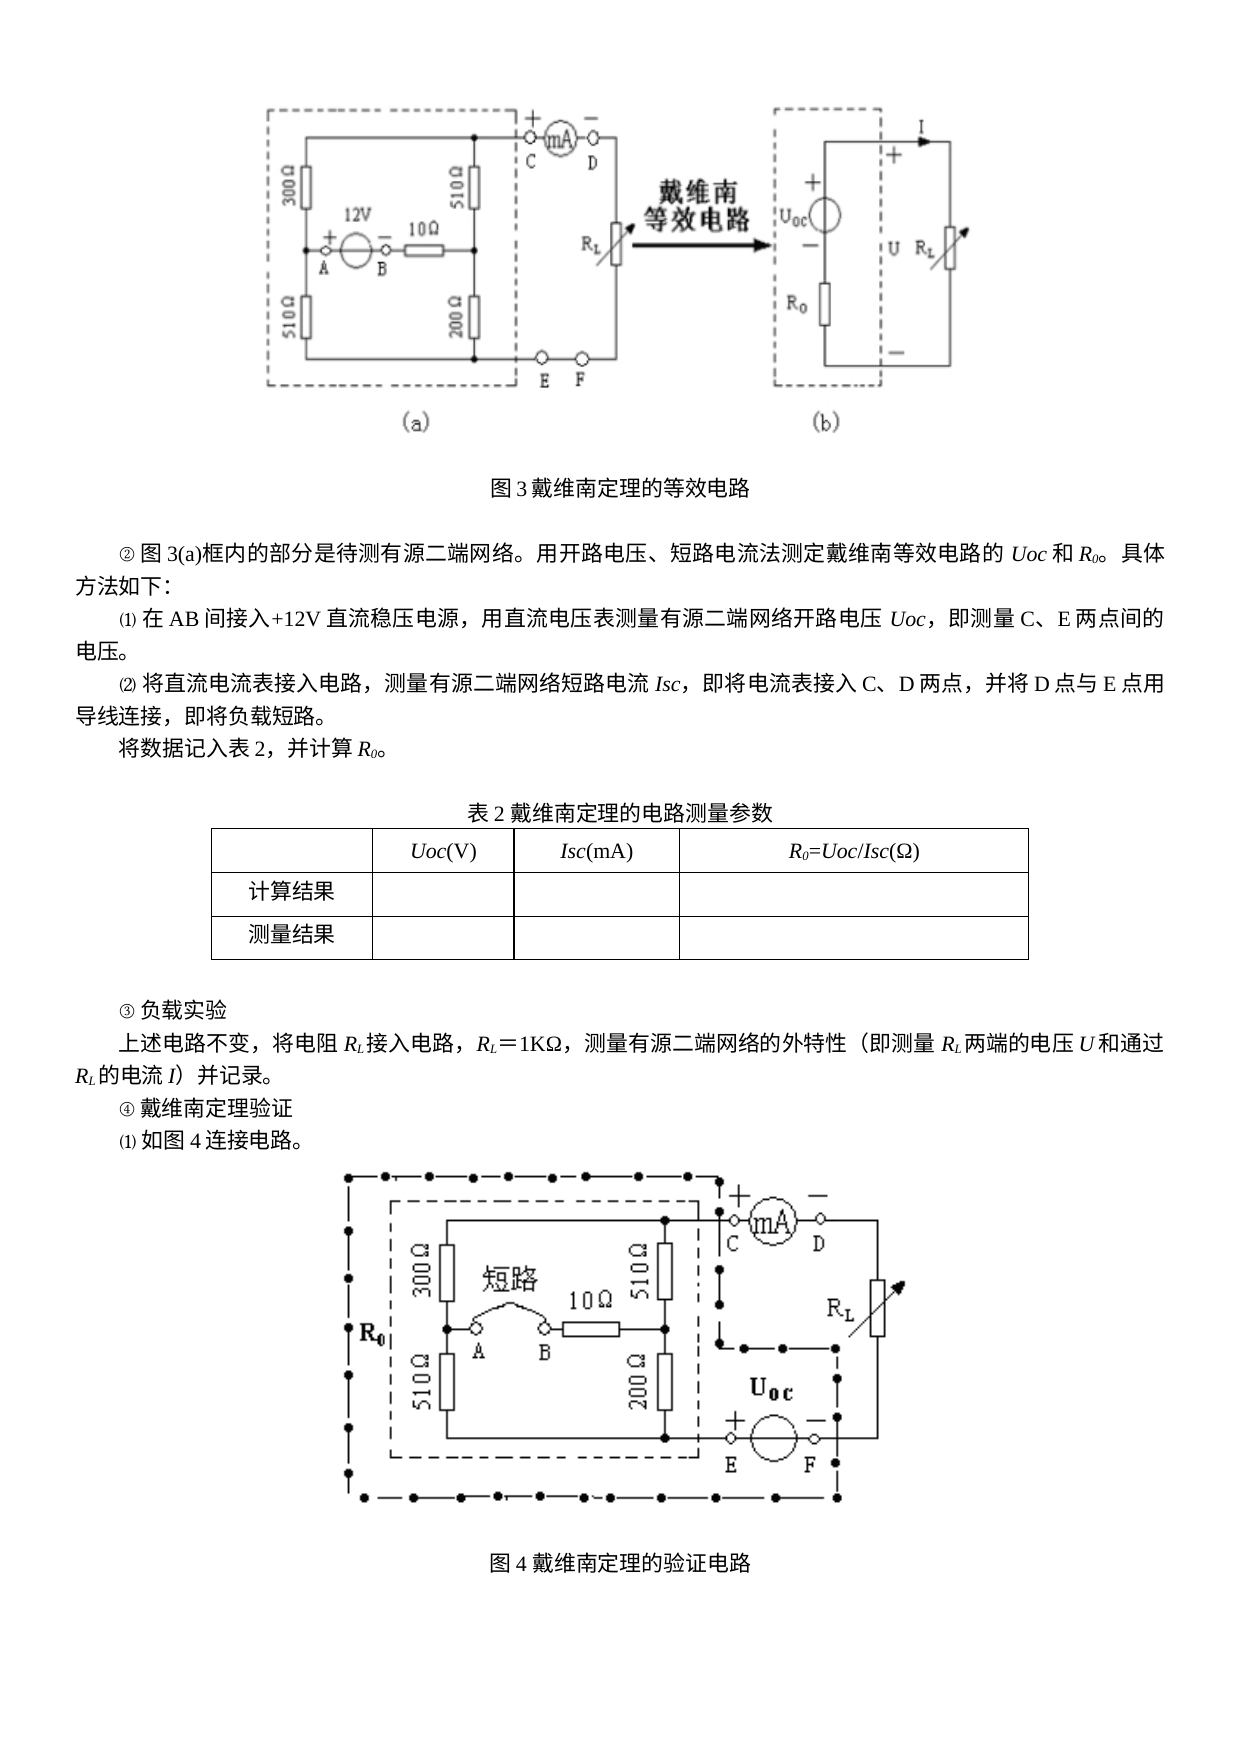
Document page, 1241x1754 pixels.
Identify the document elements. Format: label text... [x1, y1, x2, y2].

text ⑴在AB间接入+12V直流稳压电源，用直流电压表测量有源二端网络开路电压Uoc，即测量C、E两点间的电压。 [75, 601, 1165, 666]
table_cell 测量结果 [212, 917, 372, 959]
text 图3戴维南定理的等效电路 [75, 471, 1165, 503]
text 表2 戴维南定理的电路测量参数 [75, 796, 1165, 828]
text ②图3(a)框内的部分是待测有源二端网络。用开路电压、短路电流法测定戴维南等效电路的Uoc和R0。具体方法如下： [75, 536, 1165, 601]
text 将数据记入表2，并计算R0。 [75, 731, 1165, 763]
table_header Uoc(V) [373, 829, 513, 872]
table_cell [515, 873, 679, 916]
text ⑵将直流电流表接入电路，测量有源二端网络短路电流Isc，即将电流表接入C、D两点，并将D点与E点用导线连接，即将负载短路。 [75, 666, 1165, 731]
table_cell [680, 917, 1028, 959]
table_cell 计算结果 [212, 873, 372, 916]
table_cell [373, 917, 513, 959]
table_cell [373, 873, 513, 916]
text 图4 戴维南定理的验证电路 [75, 1545, 1165, 1578]
text ⑴如图4连接电路。 [75, 1123, 1165, 1155]
picture [259, 80, 981, 446]
table_header Isc(mA) [515, 829, 679, 872]
table_cell [680, 873, 1028, 916]
picture [334, 1155, 907, 1515]
text ③负载实验 [75, 993, 1165, 1025]
text ④戴维南定理验证 [75, 1090, 1165, 1123]
text 上述电路不变，将电阻RL接入电路，RL＝1KΩ，测量有源二端网络的外特性（即测量RL两端的电压U和通过RL的电流I）并记录。 [75, 1025, 1165, 1090]
table_header R0=Uoc/Isc(Ω) [680, 829, 1028, 872]
table_cell [515, 917, 679, 959]
table_header [212, 829, 372, 872]
